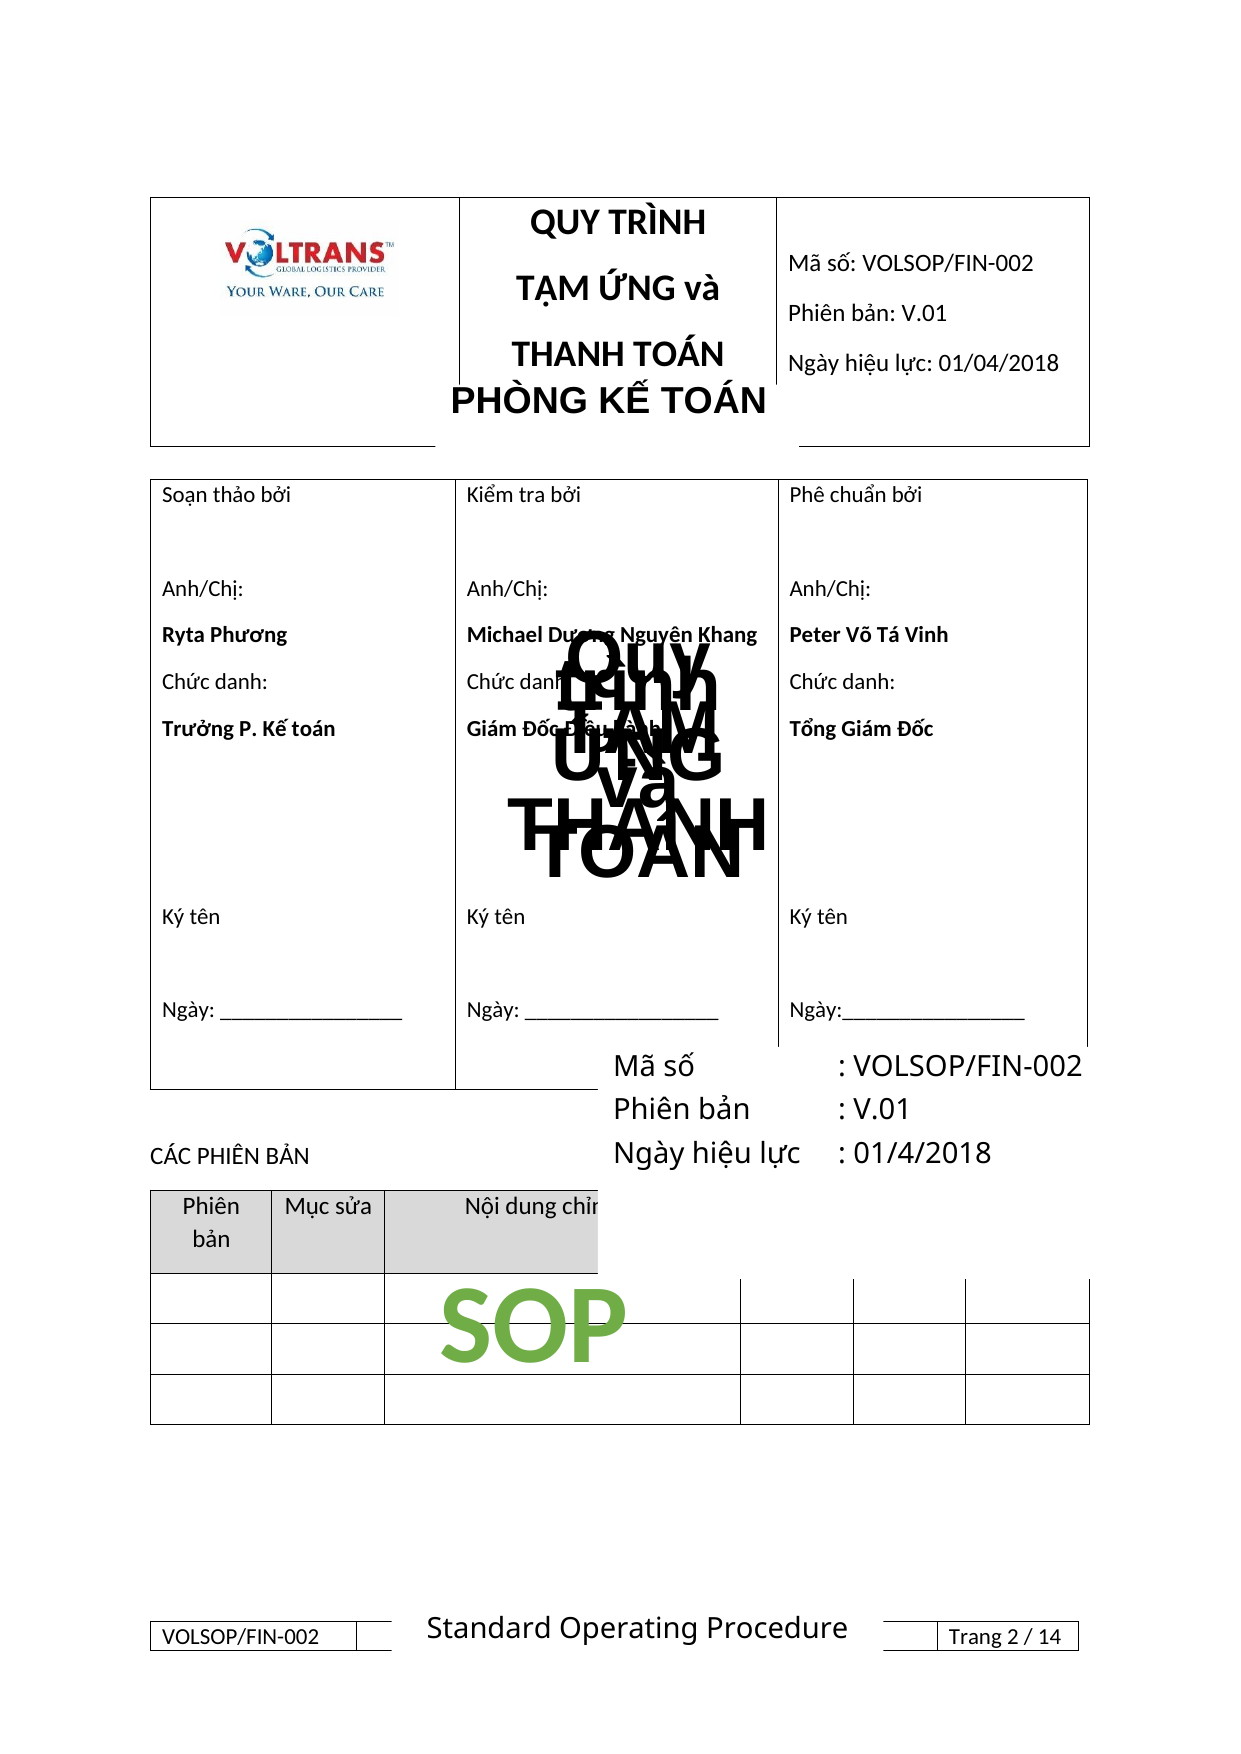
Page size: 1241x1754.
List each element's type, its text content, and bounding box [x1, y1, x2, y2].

table_header Nội dung chỉnh sửa [385, 1191, 597, 1273]
table_cell [151, 1274, 271, 1323]
picture [219, 220, 399, 317]
table_cell [966, 1375, 1089, 1424]
text CÁC PHIÊN BẢN [150, 1140, 597, 1170]
table_header QUY TRÌNH TẠM ỨNG và THANH TOÁN [460, 198, 776, 384]
table_cell [854, 1375, 965, 1424]
table_cell [272, 1274, 384, 1323]
table_header Soạn thảo bởi Anh/Chị: Ryta Phương Chức danh: Trưởng P. Kế toán Ký tên Ngày: ________________ [151, 480, 455, 1089]
table_cell [741, 1324, 853, 1374]
table_header Kiểm tra bởi Anh/Chị: Michael Dương Nguyên Khang Chức danh: Giám Đốc Điều hành Ký tên Ngày: _________________ [456, 480, 778, 1089]
table_cell [966, 1324, 1089, 1374]
table_cell [272, 1324, 384, 1374]
table_header Mục sửa [272, 1191, 384, 1273]
table_cell [385, 1274, 740, 1323]
table_cell [741, 1375, 853, 1424]
table_cell [385, 1324, 740, 1374]
table_cell [151, 1375, 271, 1424]
table_cell [966, 1279, 1089, 1323]
table_cell [385, 1375, 740, 1424]
table_cell [151, 1324, 271, 1374]
table_header Mã số: VOLSOP/FIN-002 Phiên bản: V.01 Ngày hiệu lực: 01/04/2018 [777, 198, 1089, 446]
table_header Phiên bản [151, 1191, 271, 1273]
table_cell [741, 1279, 853, 1323]
table_cell [272, 1375, 384, 1424]
table_header [151, 198, 459, 446]
table_header Phê chuẩn bởi Anh/Chị: Peter Võ Tá Vinh Chức danh: Tổng Giám Đốc Ký tên Ngày:________________ [779, 480, 1087, 1046]
table_cell [854, 1324, 965, 1374]
table_cell [854, 1279, 965, 1323]
